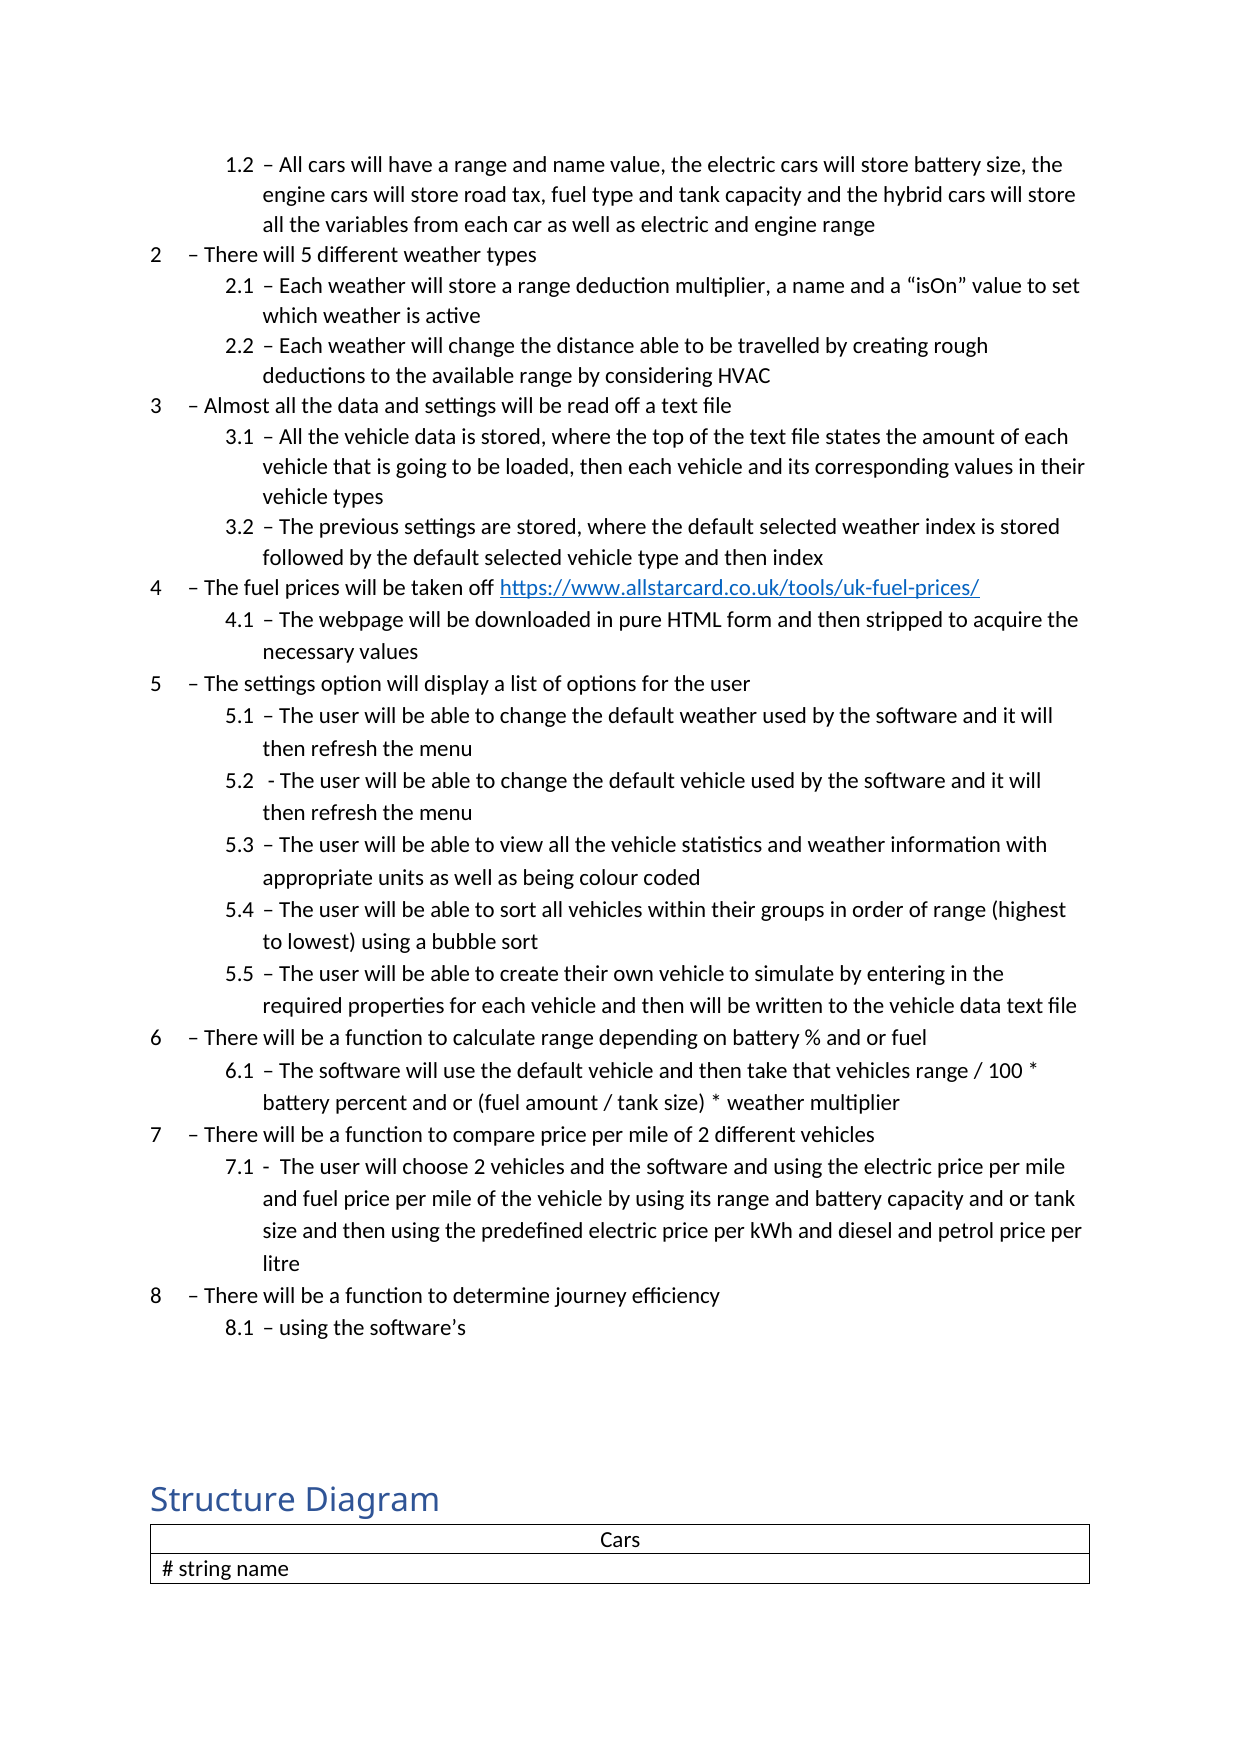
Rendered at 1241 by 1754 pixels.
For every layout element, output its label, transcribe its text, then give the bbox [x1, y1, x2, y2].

list – Each weather will store a range deduction multiplier, a name and a “isOn” value to set which weather is active [225, 271, 1090, 329]
list – Each weather will change the distance able to be travelled by creating rough deductions to the available range by considering HVAC [225, 331, 1090, 389]
list – The fuel prices will be taken off https://www.allstarcard.co.uk/tools/uk-fuel-prices/ [150, 573, 1090, 601]
list – There will be a function to compare price per mile of 2 different vehicles [150, 1120, 1090, 1148]
list – All the vehicle data is stored, where the top of the text file states the amount of each vehicle that is going to be loaded, then each vehicle and its corresponding values in their vehicle types [225, 422, 1090, 510]
list – The previous settings are stored, where the default selected weather index is stored followed by the default selected vehicle type and then index [225, 512, 1090, 571]
list – There will be a function to calculate range depending on battery % and or fuel [150, 1023, 1090, 1052]
list – The user will be able to create their own vehicle to simulate by entering in the required properties for each vehicle and then will be written to the vehicle data text file [225, 959, 1090, 1019]
table_cell # string name [151, 1554, 1089, 1582]
list - The user will be able to change the default vehicle used by the software and it will then refresh the menu [225, 766, 1090, 826]
list – Almost all the data and settings will be read off a text file [150, 392, 1090, 420]
table_header Cars [151, 1525, 1089, 1553]
list – using the software’s [225, 1313, 1090, 1341]
list – The user will be able to view all the vehicle statistics and weather information with appropriate units as well as being colour coded [225, 830, 1090, 891]
list – All cars will have a range and name value, the electric cars will store battery size, the engine cars will store road tax, fuel type and tank capacity and the hybrid cars will store all the variables from each car as well as electric and engine range [225, 150, 1090, 238]
list – The user will be able to change the default weather used by the software and it will then refresh the menu [225, 702, 1090, 762]
list - The user will choose 2 vehicles and the software and using the electric price per mile and fuel price per mile of the vehicle by using its range and battery capacity and or tank size and then using the predefined electric price per kWh and diesel and petrol price per litre [225, 1152, 1090, 1277]
list – There will be a function to determine journey efficiency [150, 1281, 1090, 1309]
list – The webpage will be downloaded in pure HTML form and then stripped to acquire the necessary values [225, 605, 1090, 665]
list – The user will be able to sort all vehicles within their groups in order of range (highest to lowest) using a bubble sort [225, 895, 1090, 955]
subtitle Structure Diagram [150, 1475, 1090, 1521]
list – There will 5 different weather types [150, 241, 1090, 269]
list – The software will use the default vehicle and then take that vehicles range / 100 * battery percent and or (fuel amount / tank size) * weather multiplier [225, 1056, 1090, 1116]
list – The settings option will display a list of options for the user [150, 669, 1090, 697]
